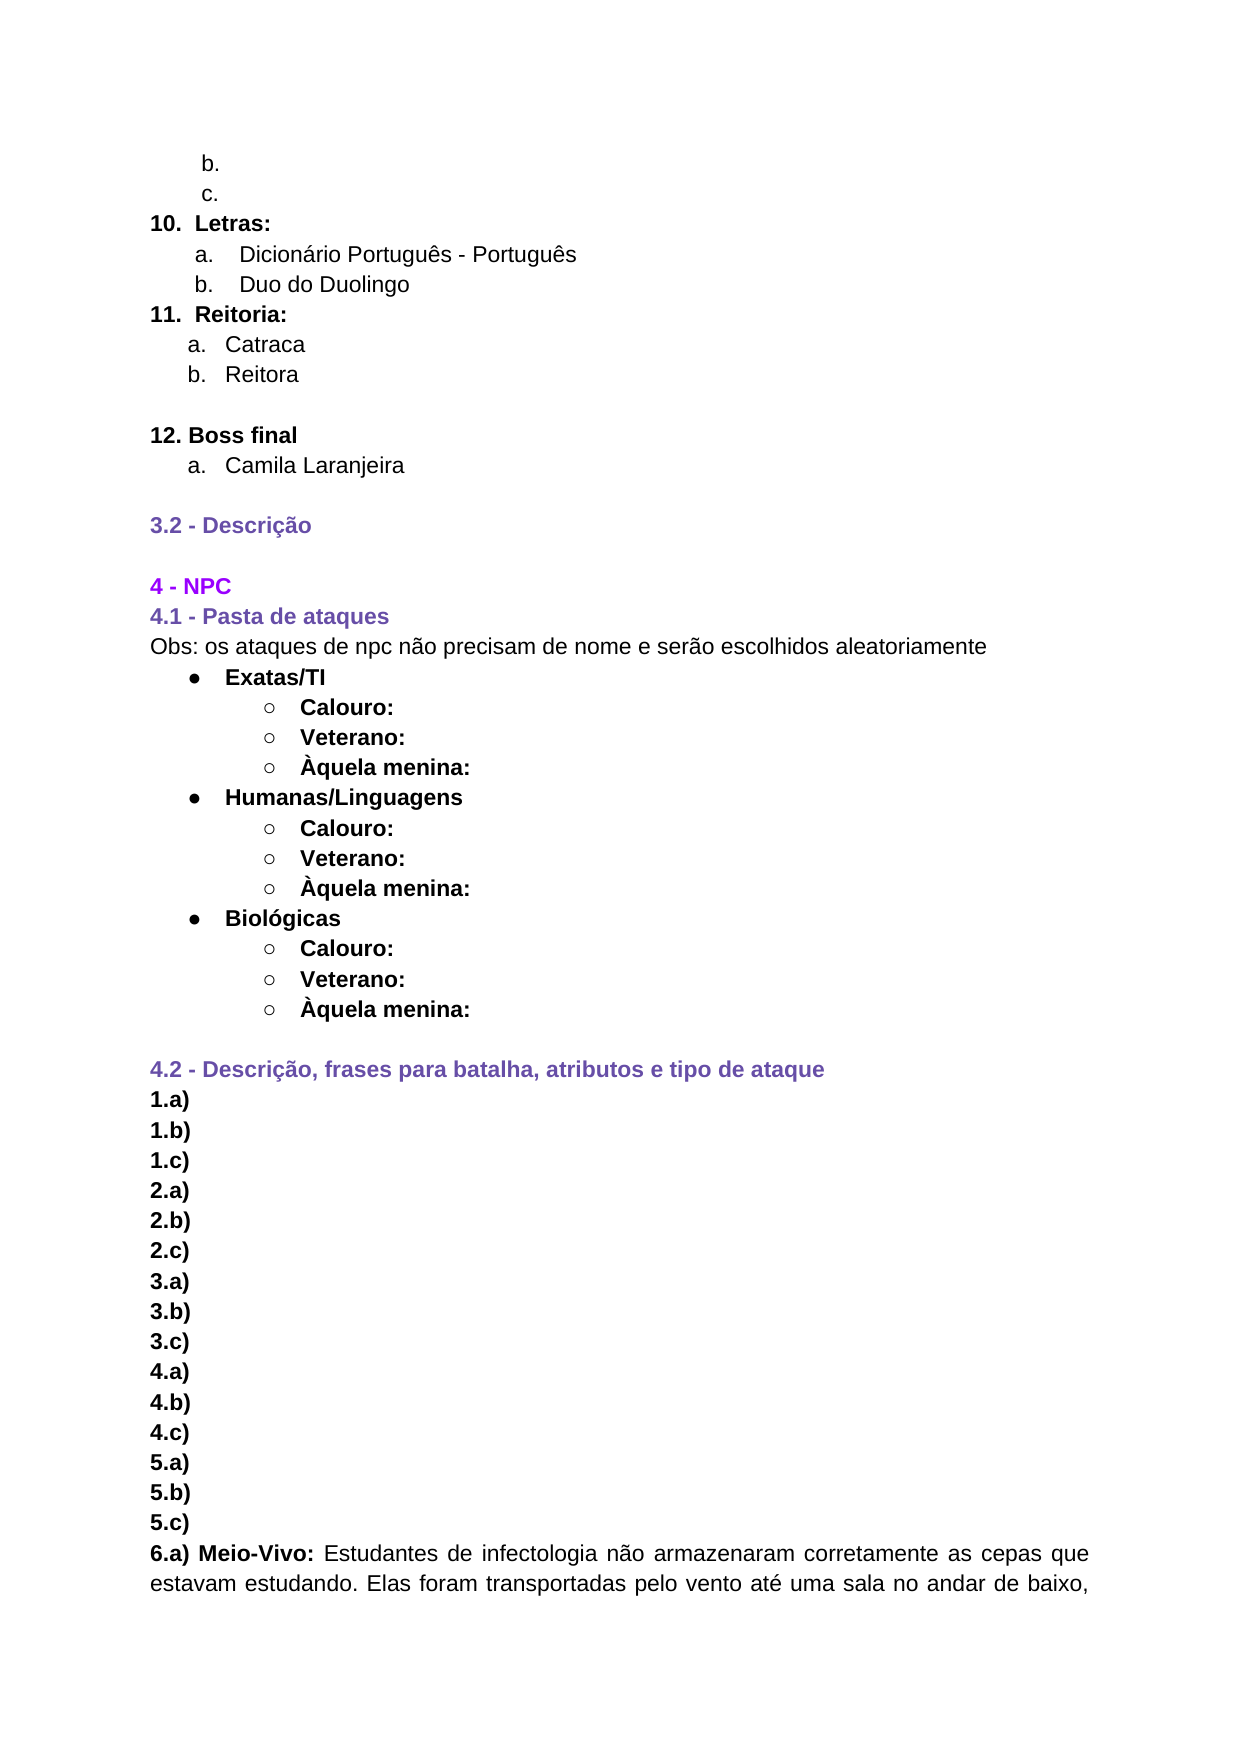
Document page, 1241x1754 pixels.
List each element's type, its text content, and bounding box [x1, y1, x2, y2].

text 1.b) [150, 1117, 1090, 1143]
text 1.a) [150, 1086, 1090, 1113]
list Biológicas [187, 905, 1090, 932]
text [150, 1539, 1090, 1596]
text 4.c) [150, 1419, 1090, 1445]
text 4.a) [150, 1358, 1090, 1385]
list Reitora [187, 361, 1090, 388]
text 5.c) [150, 1509, 1090, 1536]
list Exatas/TI [187, 663, 1090, 690]
text 5.a) [150, 1449, 1090, 1475]
text Obs: os ataques de npc não precisam de nome e serão escolhidos aleatoriamente [150, 633, 1090, 660]
text 2.b) [150, 1207, 1090, 1234]
text 4 - NPC [150, 573, 1090, 599]
text 3.b) [150, 1298, 1090, 1324]
text 4.1 - Pasta de ataques [150, 603, 1090, 629]
text 11. Reitoria: [150, 301, 1090, 327]
text 3.a) [150, 1268, 1090, 1294]
text 3.c) [150, 1328, 1090, 1354]
text 5.b) [150, 1479, 1090, 1506]
list Àquela menina: [262, 754, 1090, 781]
list Catraca [187, 331, 1090, 358]
text 10. Letras: [150, 210, 1090, 237]
text 4.2 - Descrição, frases para batalha, atributos e tipo de ataque [150, 1056, 1090, 1083]
list Àquela menina: [262, 996, 1090, 1022]
list Veterano: [262, 845, 1090, 871]
text b. Duo do Duolingo [150, 271, 1090, 297]
list Veterano: [262, 724, 1090, 750]
text 2.c) [150, 1237, 1090, 1264]
text 2.a) [150, 1177, 1090, 1203]
text 4.b) [150, 1388, 1090, 1415]
text a. Dicionário Português - Português [150, 241, 1090, 267]
list Àquela menina: [262, 875, 1090, 901]
list Calouro: [262, 694, 1090, 720]
text 1.c) [150, 1147, 1090, 1173]
list Veterano: [262, 966, 1090, 992]
list Calouro: [262, 935, 1090, 962]
text 3.2 - Descrição [150, 512, 1090, 539]
list Camila Laranjeira [187, 452, 1090, 478]
text 12. Boss final [150, 422, 1090, 448]
list Calouro: [262, 814, 1090, 841]
list Humanas/Linguagens [187, 784, 1090, 811]
